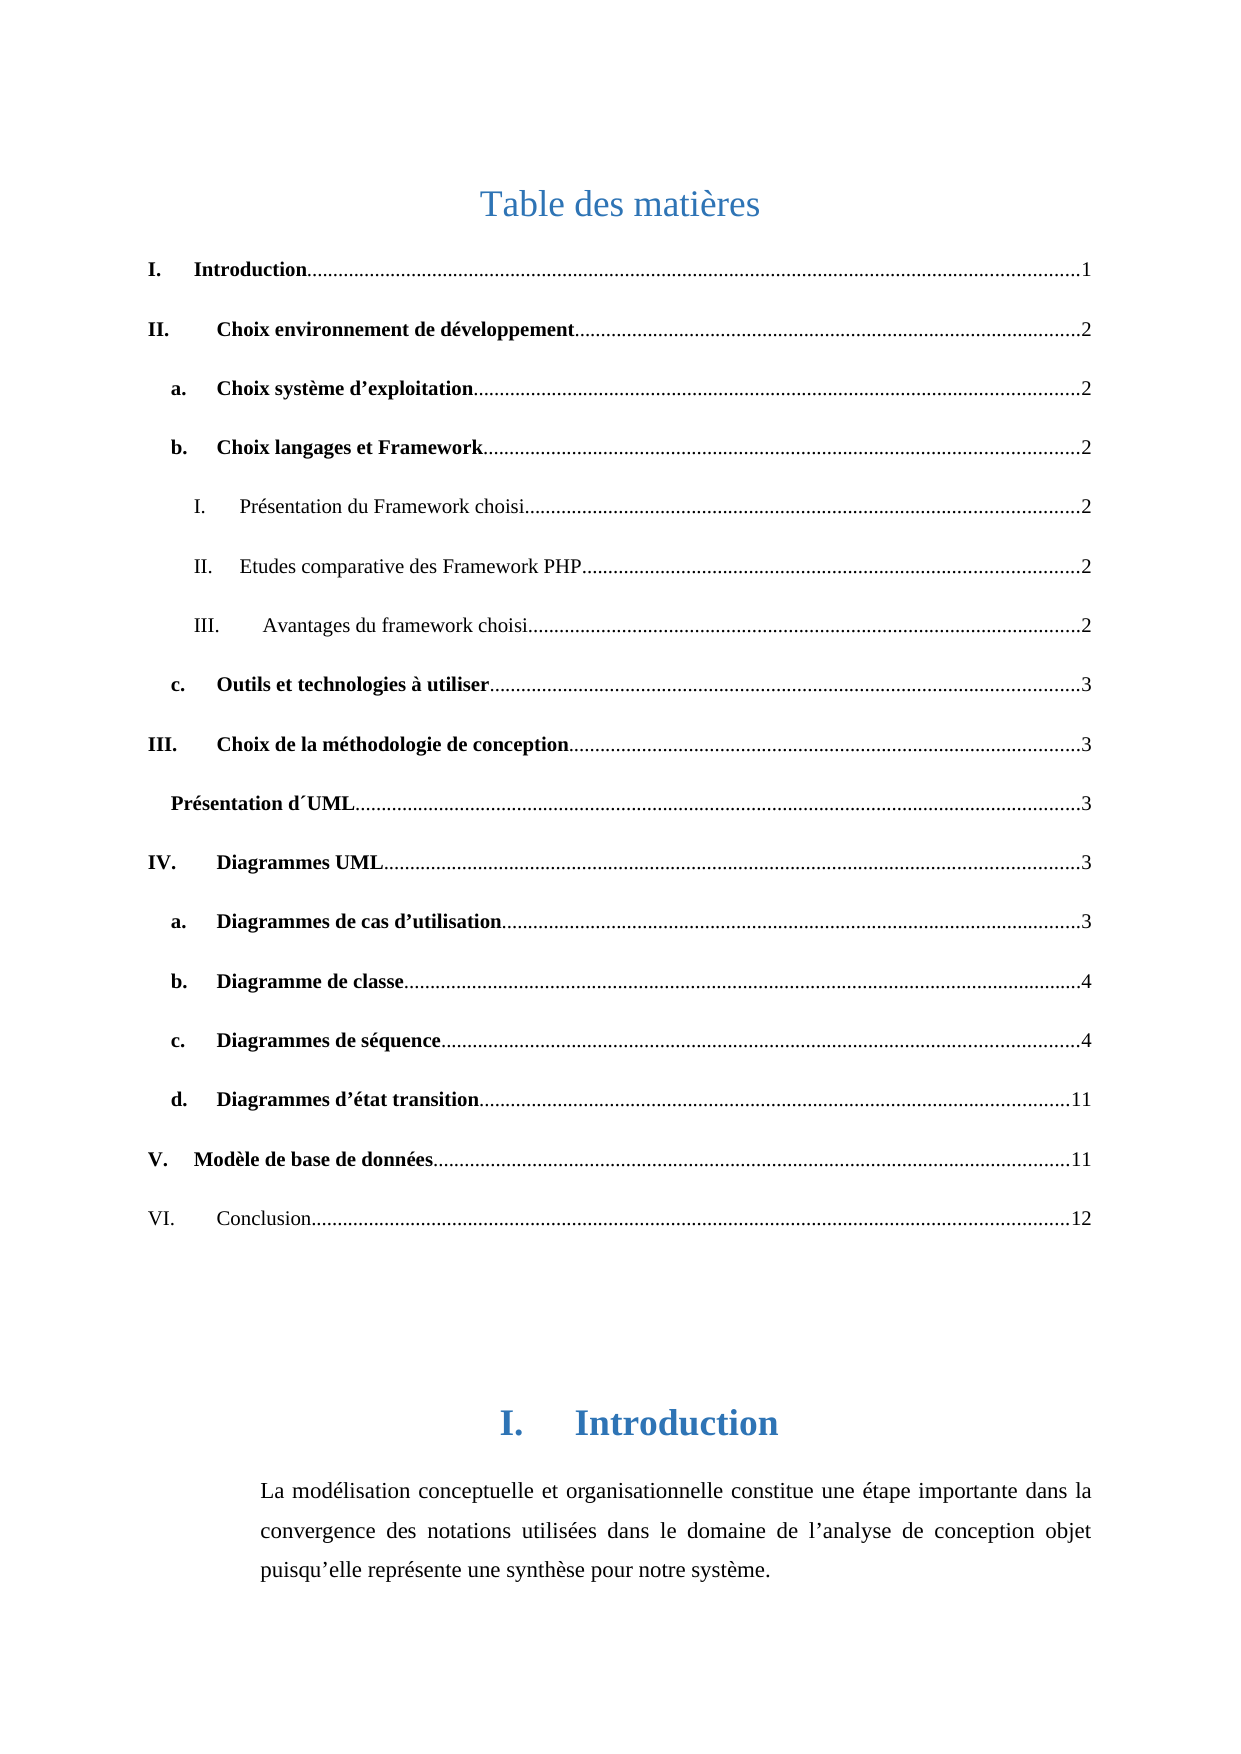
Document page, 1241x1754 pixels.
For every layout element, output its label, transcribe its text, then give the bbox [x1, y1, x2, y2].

subtitle Introduction [185, 1401, 1093, 1444]
text La modélisation conceptuelle et organisationnelle constitue une étape importante dans la convergence des notations utilisées dans le domaine de l’analyse de conception objet puisqu’elle représente une synthèse pour notre système. [260, 1477, 1093, 1582]
